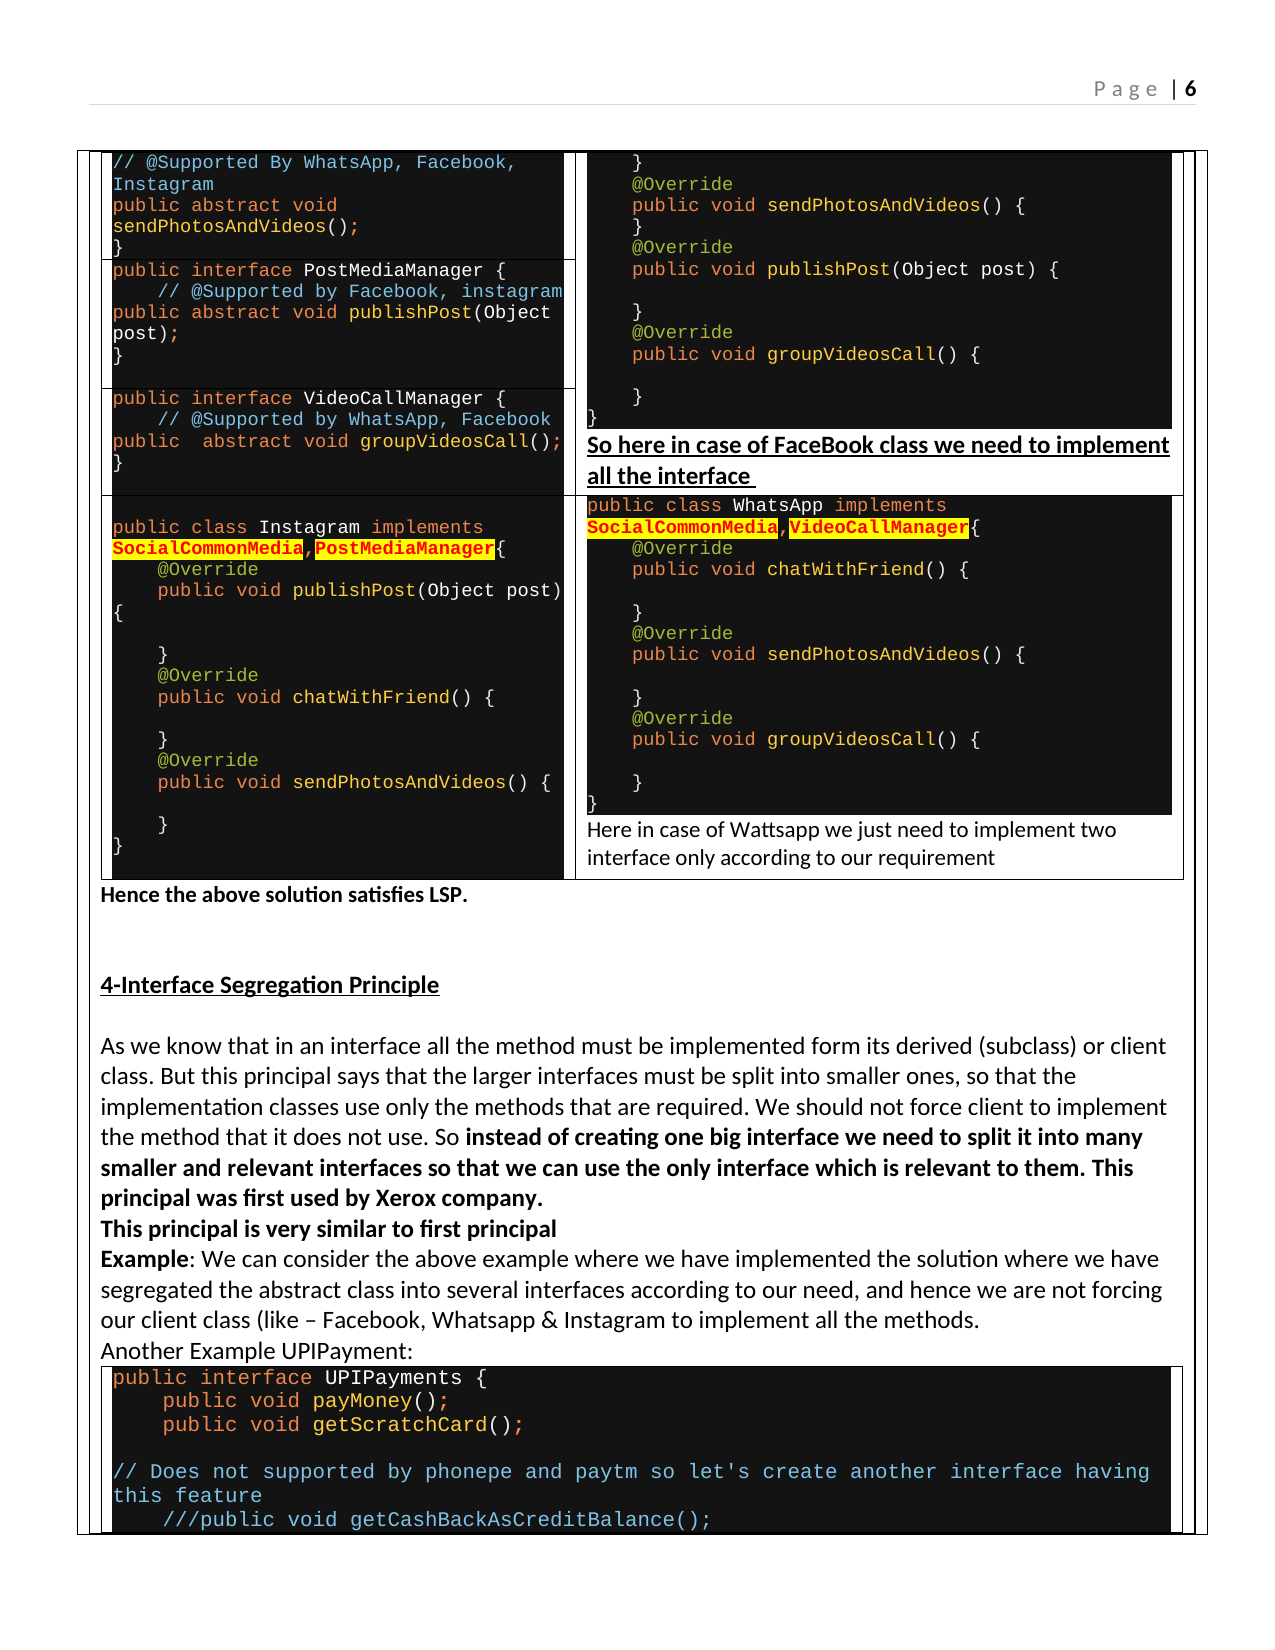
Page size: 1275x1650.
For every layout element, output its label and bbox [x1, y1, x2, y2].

table_cell [90, 152, 1194, 1533]
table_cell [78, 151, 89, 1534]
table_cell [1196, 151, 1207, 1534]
